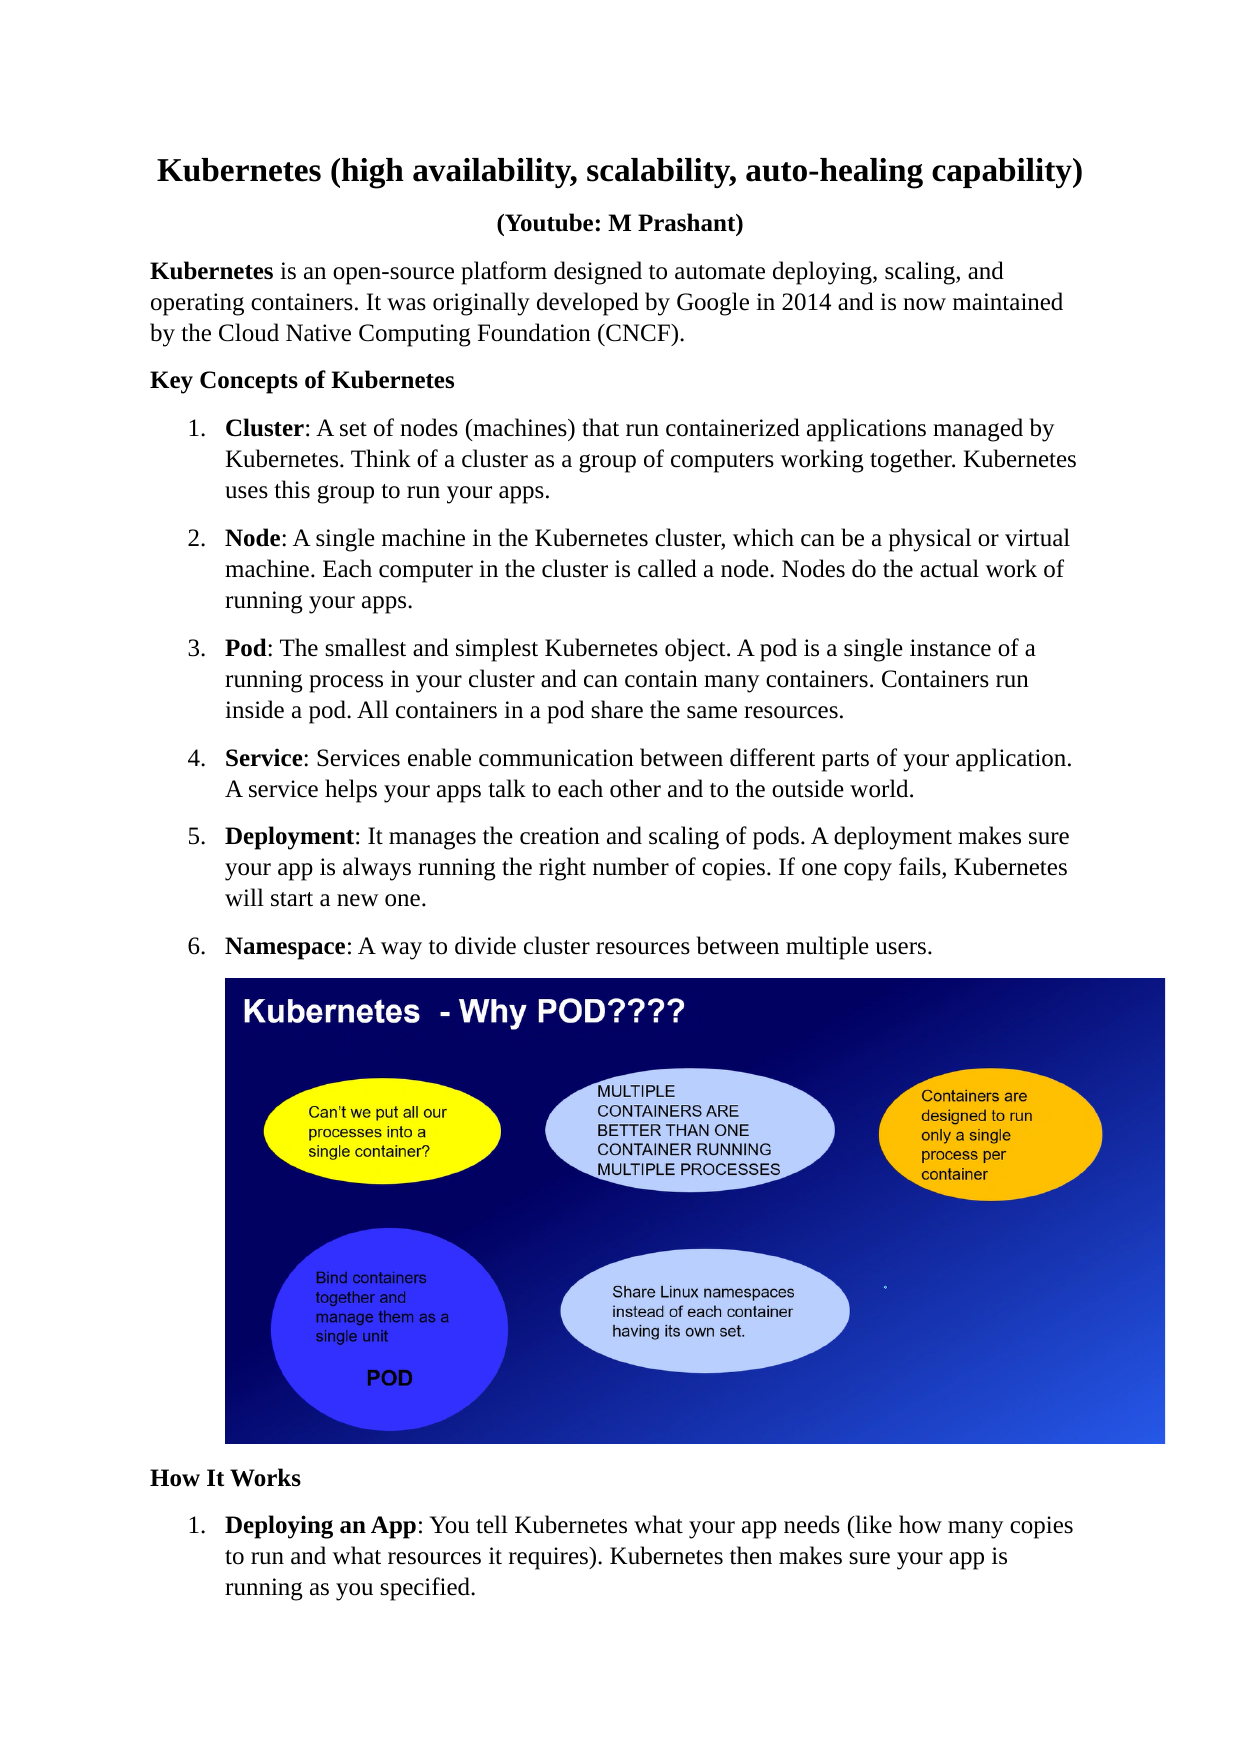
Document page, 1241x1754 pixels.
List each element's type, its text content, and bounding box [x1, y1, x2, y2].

text Kubernetes (high availability, scalability, auto-healing capability) [150, 150, 1090, 188]
text How It Works [150, 1463, 1090, 1491]
picture [225, 978, 1166, 1444]
list Service: Services enable communication between different parts of your application. A service helps your apps talk to each other and to the outside world. [187, 743, 1090, 802]
text Kubernetes is an open-source platform designed to automate deploying, scaling, and operating containers. It was originally developed by Google in 2014 and is now maintained by the Cloud Native Computing Foundation (CNCF). [150, 256, 1090, 347]
text (Youtube: M Prashant) [150, 208, 1090, 237]
text Key Concepts of Kubernetes [150, 366, 1090, 394]
list Deploying an App: You tell Kubernetes what your app needs (like how many copies to run and what resources it requires). Kubernetes then makes sure your app is running as you specified. [187, 1510, 1090, 1601]
list Pod: The smallest and simplest Kubernetes object. A pod is a single instance of a running process in your cluster and can contain many containers. Containers run inside a pod. All containers in a pod share the same resources. [187, 633, 1090, 724]
list Cluster: A set of nodes (machines) that run containerized applications managed by Kubernetes. Think of a cluster as a group of computers working together. Kubernetes uses this group to run your apps. [187, 413, 1090, 504]
list Namespace: A way to divide cluster resources between multiple users. [187, 931, 1090, 960]
list Deployment: It manages the creation and scaling of pods. A deployment makes sure your app is always running the right number of copies. If one copy fails, Kubernetes will start a new one. [187, 821, 1090, 912]
list Node: A single machine in the Kubernetes cluster, which can be a physical or virtual machine. Each computer in the cluster is called a node. Nodes do the actual work of running your apps. [187, 523, 1090, 614]
